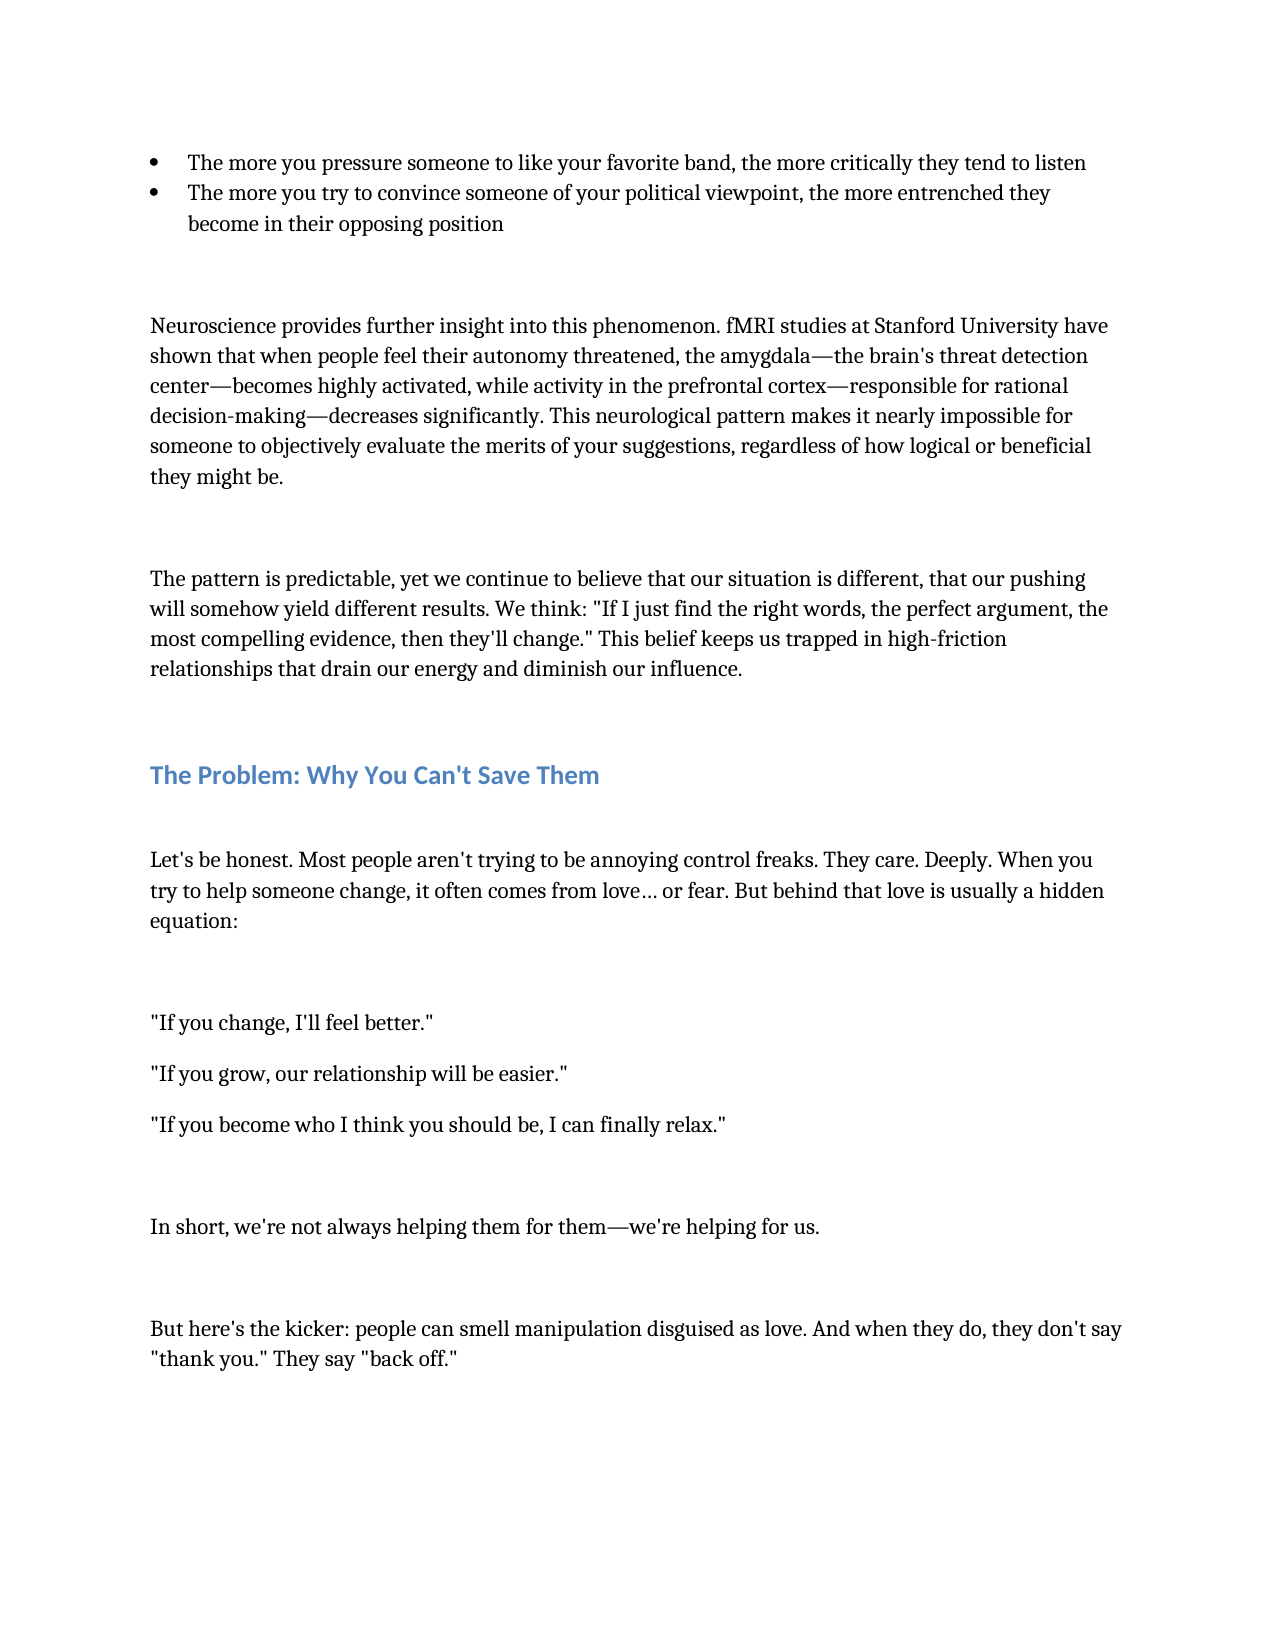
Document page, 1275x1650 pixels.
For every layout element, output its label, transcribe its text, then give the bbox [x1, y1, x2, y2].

text Let's be honest. Most people aren't trying to be annoying control freaks. They care. Deeply. When you try to help someone change, it often comes from love… or fear. But behind that love is usually a hidden equation: [150, 847, 1125, 934]
text But here's the kicker: people can smell manipulation disguised as love. And when they do, they don't say "thank you." They say "back off." [150, 1316, 1125, 1373]
subtitle The Problem: Why You Can't Save Them [150, 758, 1125, 791]
text Neuroscience provides further insight into this phenomenon. fMRI studies at Stanford University have shown that when people feel their autonomy threatened, the amygdala—the brain's threat detection center—becomes highly activated, while activity in the prefrontal cortex—responsible for rational decision-making—decreases significantly. This neurological pattern makes it nearly impossible for someone to objectively evaluate the merits of your suggestions, regardless of how logical or beneficial they might be. [150, 312, 1125, 490]
list The more you try to convince someone of your political viewpoint, the more entrenched they become in their opposing position [150, 180, 1125, 237]
text "If you become who I think you should be, I can finally relax." [150, 1112, 1125, 1138]
text "If you change, I'll feel better." [150, 1010, 1125, 1036]
text "If you grow, our relationship will be easier." [150, 1061, 1125, 1087]
text The pattern is predictable, yet we continue to believe that our situation is different, that our pushing will somehow yield different results. We think: "If I just find the right words, the perfect argument, the most compelling evidence, then they'll change." This belief keeps us trapped in high-friction relationships that drain our energy and diminish our influence. [150, 566, 1125, 683]
list The more you pressure someone to like your favorite band, the more critically they tend to listen [150, 150, 1125, 176]
text In short, we're not always helping them for them—we're helping for us. [150, 1214, 1125, 1240]
